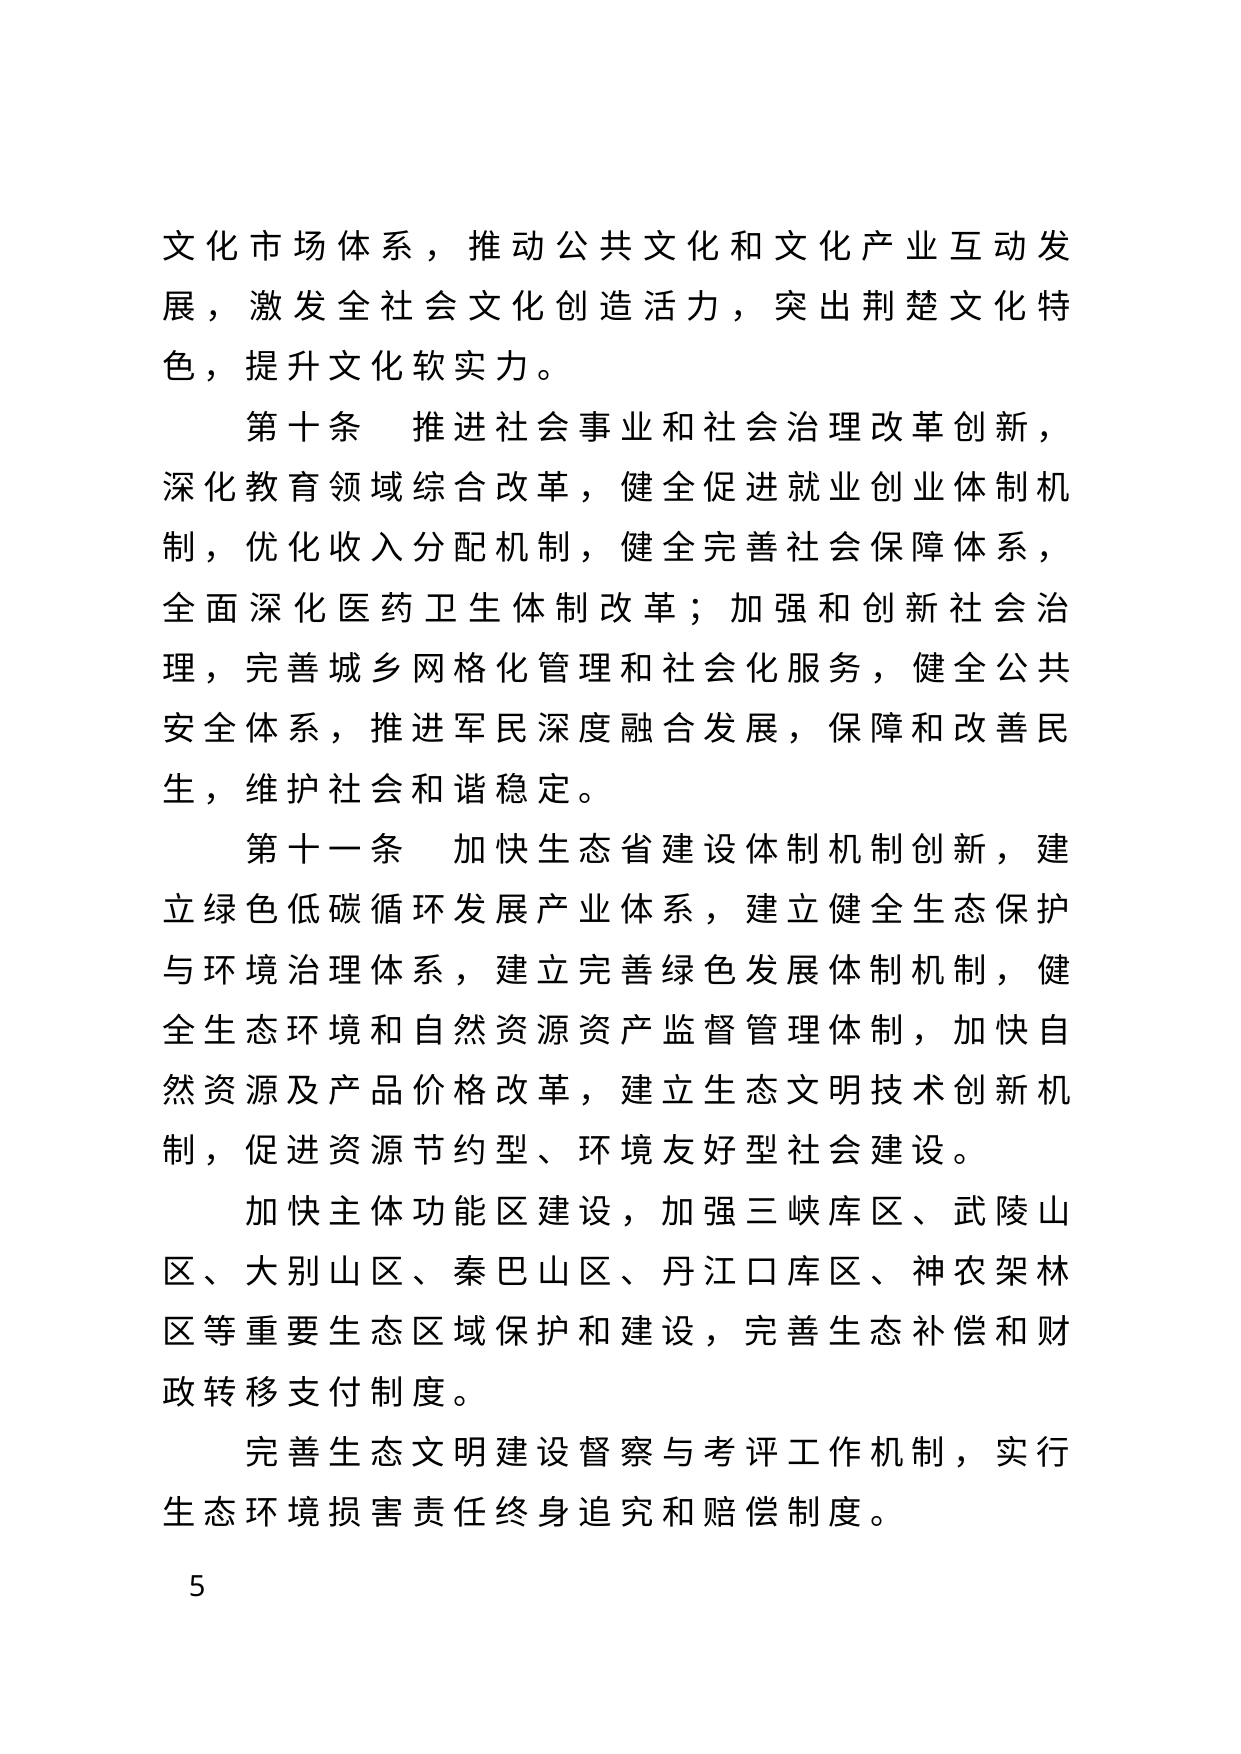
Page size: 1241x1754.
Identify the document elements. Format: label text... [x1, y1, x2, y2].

text 加快主体功能区建设，加强三峡库区、武陵山区、大别山区、秦巴山区、丹江口库区、神农架林区等重要生态区域保护和建设，完善生态补偿和财政转移支付制度。 [162, 1178, 1078, 1420]
text 完善生态文明建设督察与考评工作机制，实行生态环境损害责任终身追究和赔偿制度。 [162, 1420, 1078, 1540]
text 第十条 推进社会事业和社会治理改革创新，深化教育领域综合改革，健全促进就业创业体制机制，优化收入分配机制，健全完善社会保障体系，全面深化医药卫生体制改革；加强和创新社会治理，完善城乡网格化管理和社会化服务，健全公共安全体系，推进军民深度融合发展，保障和改善民生，维护社会和谐稳定。 [162, 394, 1078, 817]
text 第十一条 加快生态省建设体制机制创新，建立绿色低碳循环发展产业体系，建立健全生态保护与环境治理体系，建立完善绿色发展体制机制，健全生态环境和自然资源资产监督管理体制，加快自然资源及产品价格改革，建立生态文明技术创新机制，促进资源节约型、环境友好型社会建设。 [162, 817, 1078, 1178]
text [162, 213, 1078, 394]
